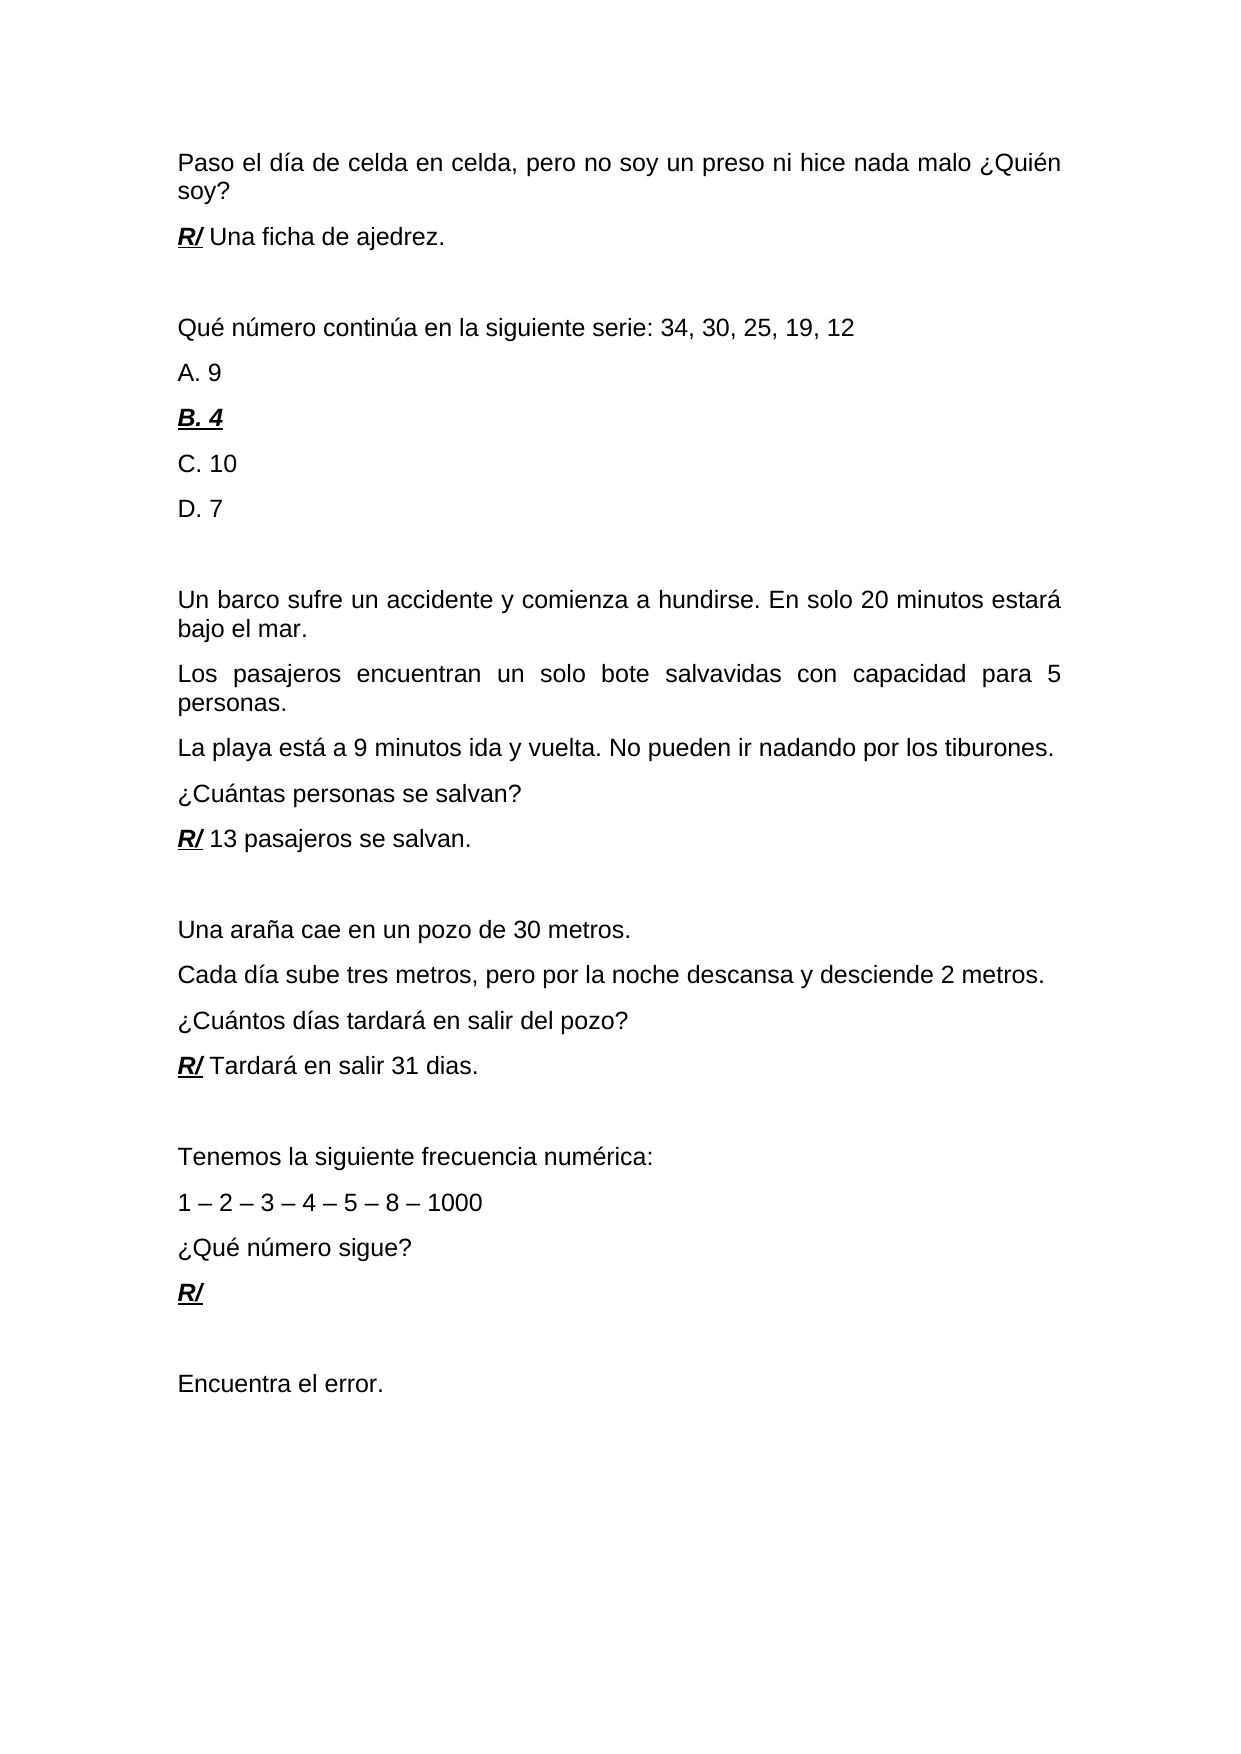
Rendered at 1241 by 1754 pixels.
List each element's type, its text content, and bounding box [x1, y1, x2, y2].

text ¿Qué número sigue? [177, 1233, 1063, 1262]
text Paso el día de celda en celda, pero no soy un preso ni hice nada malo ¿Quién soy? [177, 148, 1063, 205]
text Encuentra el error. [177, 1369, 1063, 1398]
text ¿Cuántas personas se salvan? [177, 779, 1063, 808]
text La playa está a 9 minutos ida y vuelta. No pueden ir nadando por los tiburones. [177, 733, 1063, 762]
text R/ 13 pasajeros se salvan. [177, 824, 1063, 853]
text R/ Tardará en salir 31 dias. [177, 1051, 1063, 1080]
text A. 9 [177, 358, 1063, 387]
text Una araña cae en un pozo de 30 metros. [177, 915, 1063, 944]
text ¿Cuántos días tardará en salir del pozo? [177, 1006, 1063, 1035]
text Qué número continúa en la siguiente serie: 34, 30, 25, 19, 12 [177, 313, 1063, 341]
text R/ Una ficha de ajedrez. [177, 222, 1063, 251]
text Un barco sufre un accidente y comienza a hundirse. En solo 20 minutos estará bajo el mar. [177, 585, 1063, 643]
text Los pasajeros encuentran un solo bote salvavidas con capacidad para 5 personas. [177, 659, 1063, 717]
text R/ [177, 1278, 1063, 1307]
text D. 7 [177, 494, 1063, 523]
text 1 – 2 – 3 – 4 – 5 – 8 – 1000 [177, 1188, 1063, 1216]
text B. 4 [177, 403, 1063, 432]
text Cada día sube tres metros, pero por la noche descansa y desciende 2 metros. [177, 961, 1063, 989]
text C. 10 [177, 449, 1063, 478]
text Tenemos la siguiente frecuencia numérica: [177, 1142, 1063, 1171]
